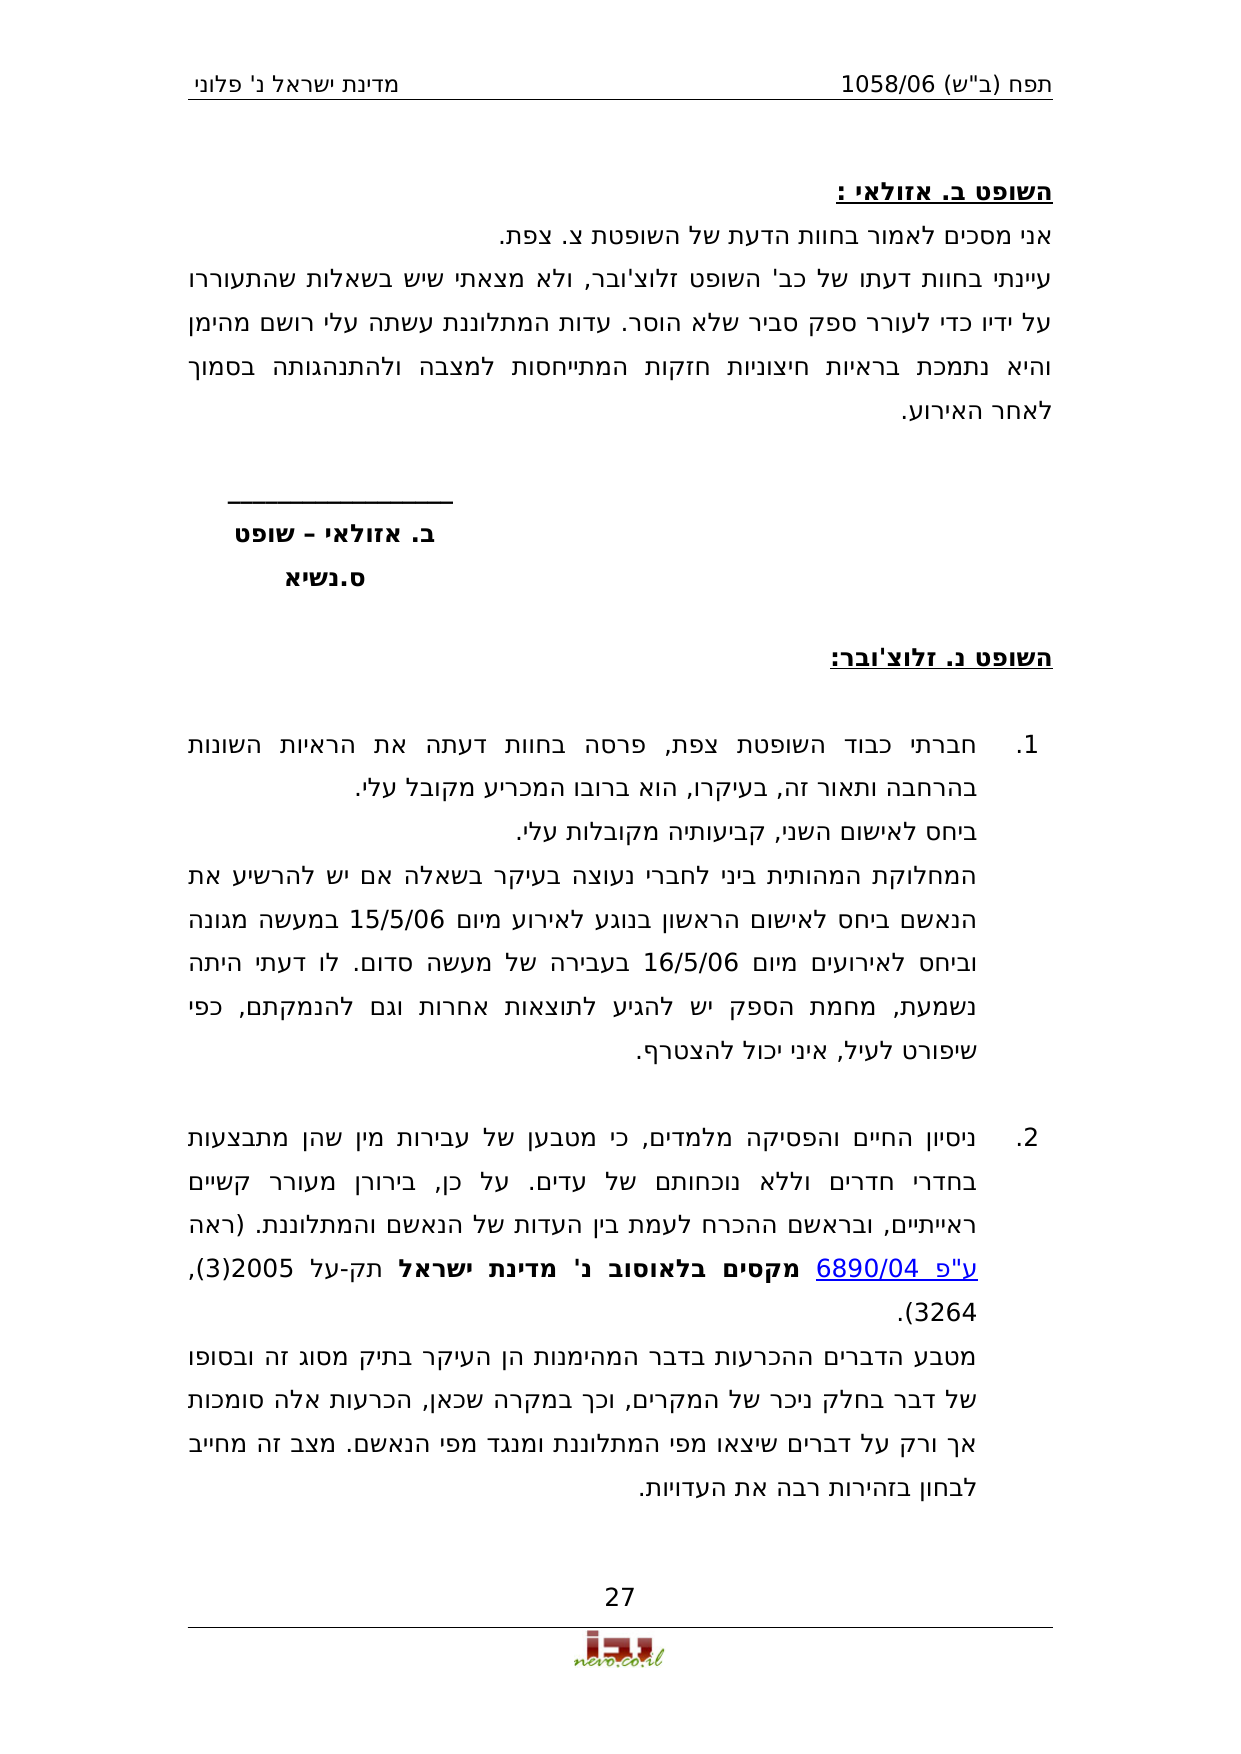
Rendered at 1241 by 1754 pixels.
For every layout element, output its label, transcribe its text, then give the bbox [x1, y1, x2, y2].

text מטבע הדברים ההכרעות בדבר המהימנות הן העיקר בתיק מסוג זה ובסופו של דבר בחלק ניכר של המקרים, וכך במקרה שכאן, הכרעות אלה סומכות אך ורק על דברים שיצאו מפי המתלוננת ומנגד מפי הנאשם. מצב זה מחייב לבחון בזהירות רבה את העדויות. [187, 1342, 978, 1502]
text ס.נשיא [187, 563, 1053, 592]
text ב. אזולאי – שופט [187, 519, 1053, 549]
text עיינתי בחוות דעתו של כב' השופט זלוצ'ובר, ולא מצאתי שיש בשאלות שהתעוררו על ידיו כדי לעורר ספק סביר שלא הוסר. עדות המתלוננת עשתה עלי רושם מהימן והיא נתמכת בראיות חיצוניות חזקות המתייחסות למצבה ולהתנהגותה בסמוך לאחר האירוע. [187, 265, 1053, 425]
text השופט נ. זלוצ'ובר: [187, 643, 1053, 672]
list חברתי כבוד השופטת צפת, פרסה בחוות דעתה את הראיות השונות בהרחבה ותאור זה, בעיקרו, הוא ברובו המכריע מקובל עלי. [187, 730, 1015, 803]
text המחלוקת המהותית ביני לחברי נעוצה בעיקר בשאלה אם יש להרשיע את הנאשם ביחס לאישום הראשון בנוגע לאירוע מיום 15/5/06 במעשה מגונה וביחס לאירועים מיום 16/5/06 בעבירה של מעשה סדום. לו דעתי היתה נשמעת, מחמת הספק יש להגיע לתוצאות אחרות וגם להנמקתם, כפי שיפורט לעיל, איני יכול להצטרף. [187, 861, 978, 1065]
list ניסיון החיים והפסיקה מלמדים, כי מטבען של עבירות מין שהן מתבצעות בחדרי חדרים וללא נוכחותם של עדים. על כן, בירורן מעורר קשיים ראייתיים, ובראשם ההכרח לעמת בין העדות של הנאשם והמתלוננת. (ראה ע"פ 6890/04 מקסים בלאוסוב נ' מדינת ישראל תק-על 2005(3), 3264). [187, 1123, 1015, 1327]
subtitle __________________ [187, 476, 1053, 505]
text השופט ב. אזולאי : [187, 177, 1053, 206]
picture [574, 1630, 666, 1668]
text ביחס לאישום השני, קביעותיה מקובלות עלי. [187, 817, 978, 847]
text אני מסכים לאמור בחוות הדעת של השופטת צ. צפת. [187, 221, 1053, 250]
